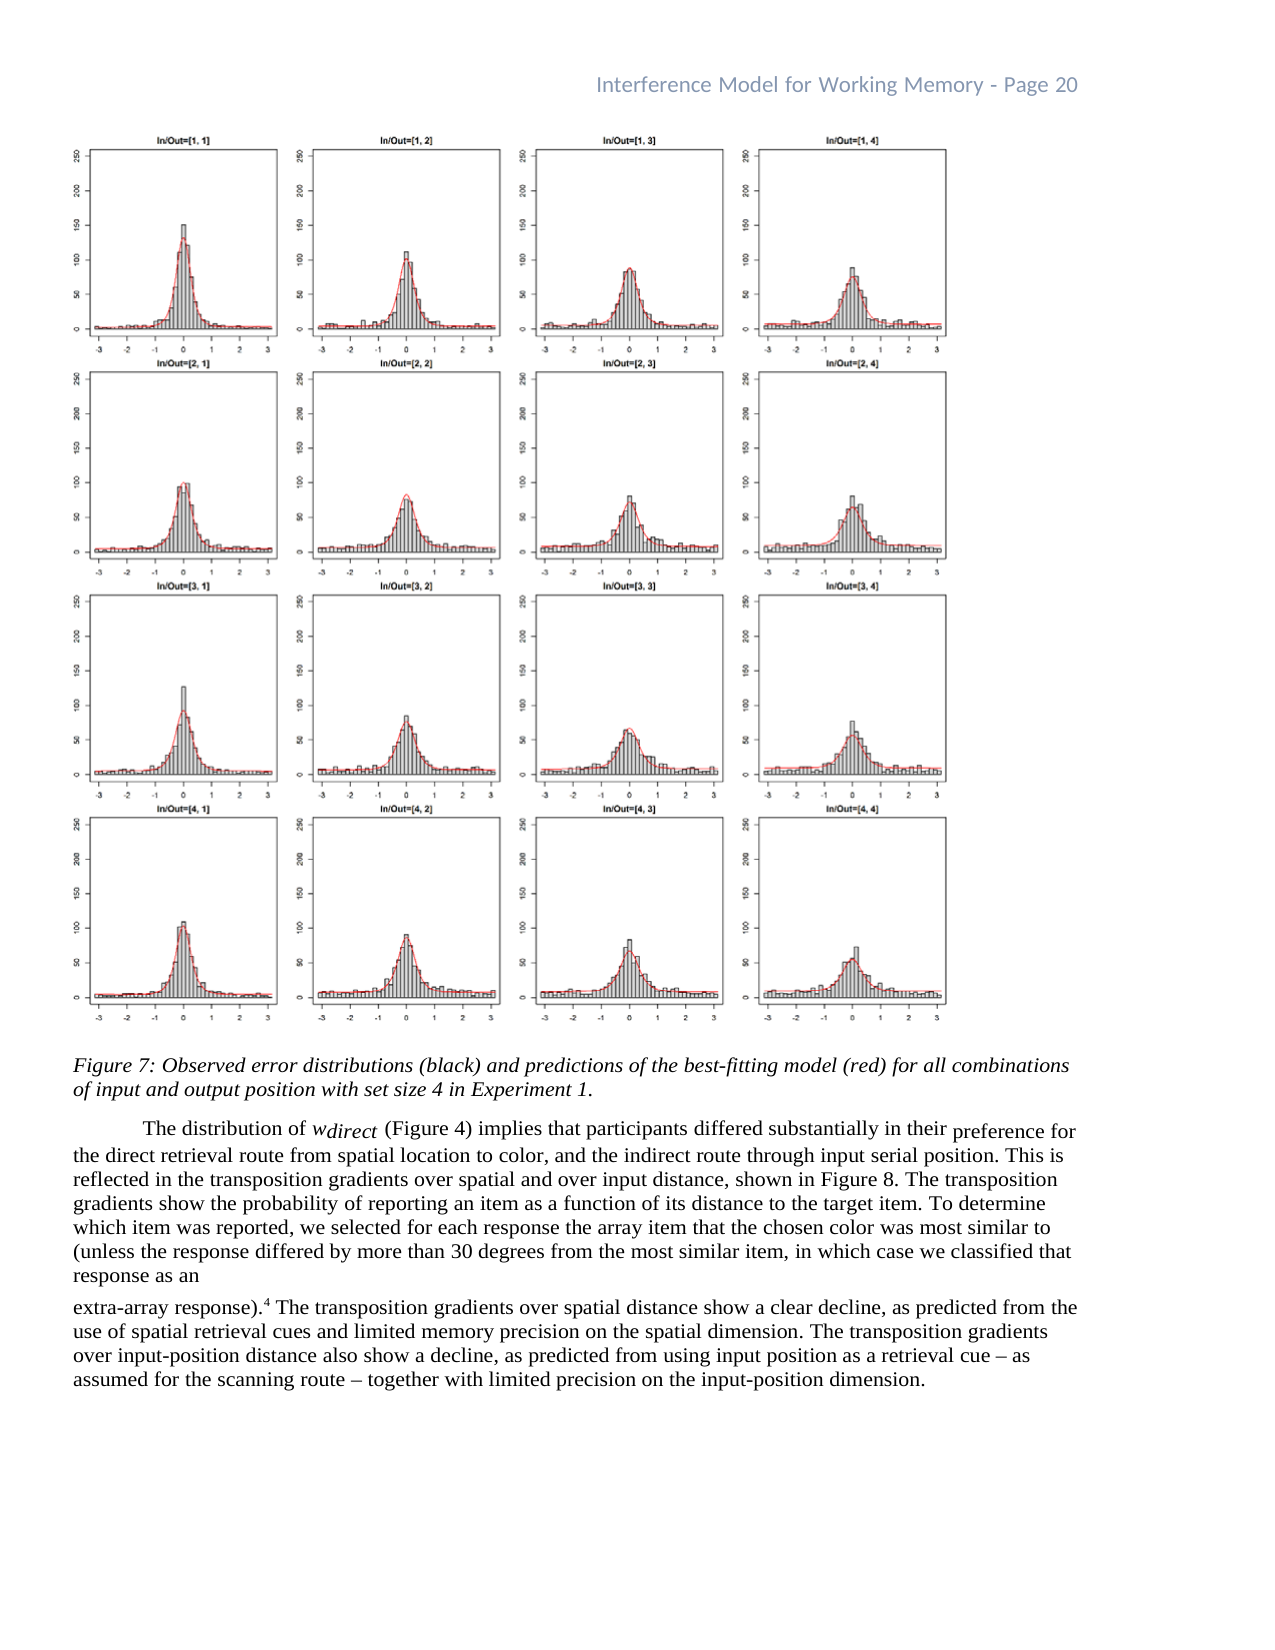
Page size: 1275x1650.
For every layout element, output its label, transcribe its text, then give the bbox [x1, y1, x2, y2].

text The distribution of wdirect (Figure 4) implies that participants differed substantially in their preference for the direct retrieval route from spatial location to color, and the indirect route through input serial position. This is reflected in the transposition gradients over spatial and over input distance, shown in Figure 8. The transposition gradients show the probability of reporting an item as a function of its distance to the target item. To determine which item was reported, we selected for each response the array item that the chosen color was most similar to (unless the response differed by more than 30 degrees from the most similar item, in which case we classified that response as an [73, 1116, 1077, 1287]
picture [72, 131, 963, 1022]
text extra‐array response).4 The transposition gradients over spatial distance show a clear decline, as predicted from the use of spatial retrieval cues and limited memory precision on the spatial dimension. The transposition gradients over input‐position distance also show a decline, as predicted from using input position as a retrieval cue – as assumed for the scanning route – together with limited precision on the input‐position dimension. [73, 1295, 1082, 1391]
text Figure 7: Observed error distributions (black) and predictions of the best‐fitting model (red) for all combinations of input and output position with set size 4 in Experiment 1. [73, 1053, 1082, 1101]
